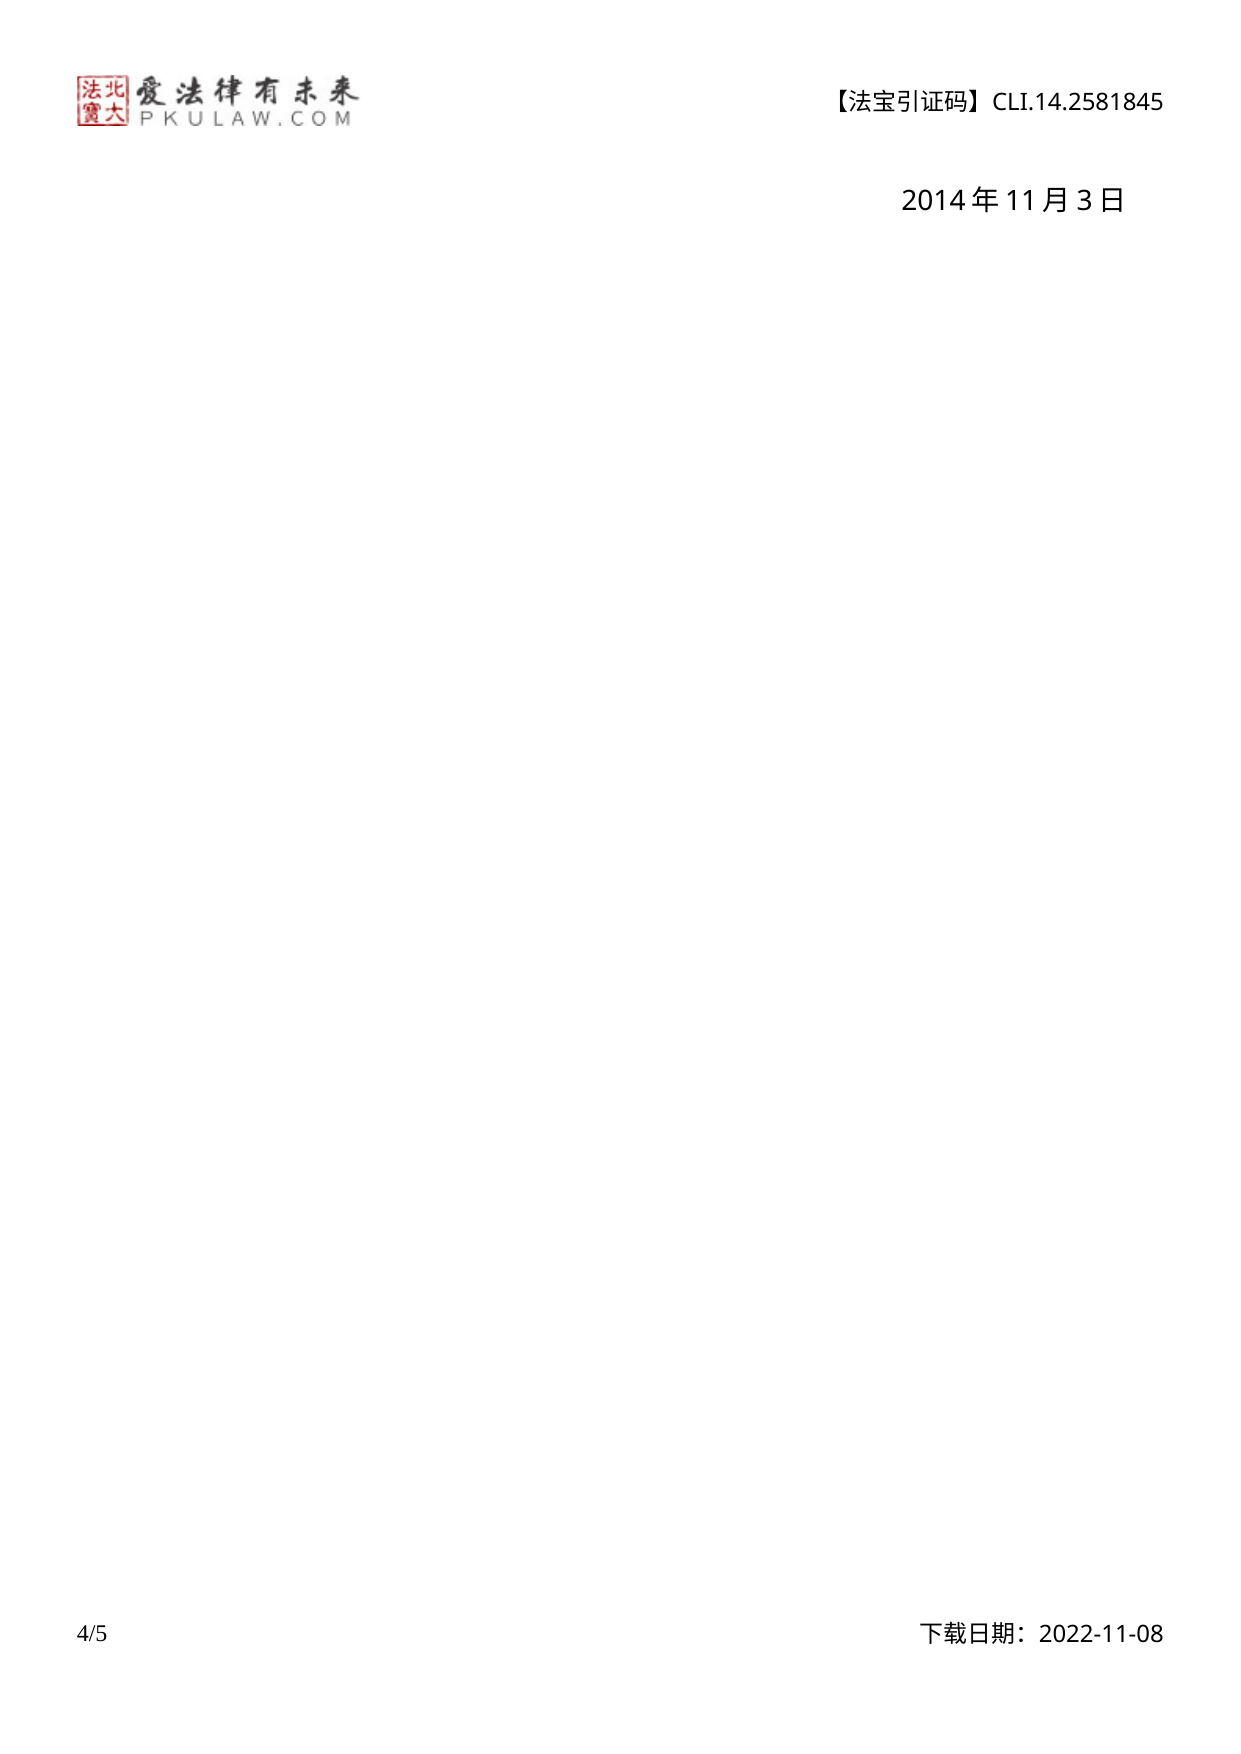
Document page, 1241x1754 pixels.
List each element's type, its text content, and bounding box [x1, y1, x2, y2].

text 2014年11月3日 [114, 156, 1126, 218]
picture [76, 75, 361, 126]
